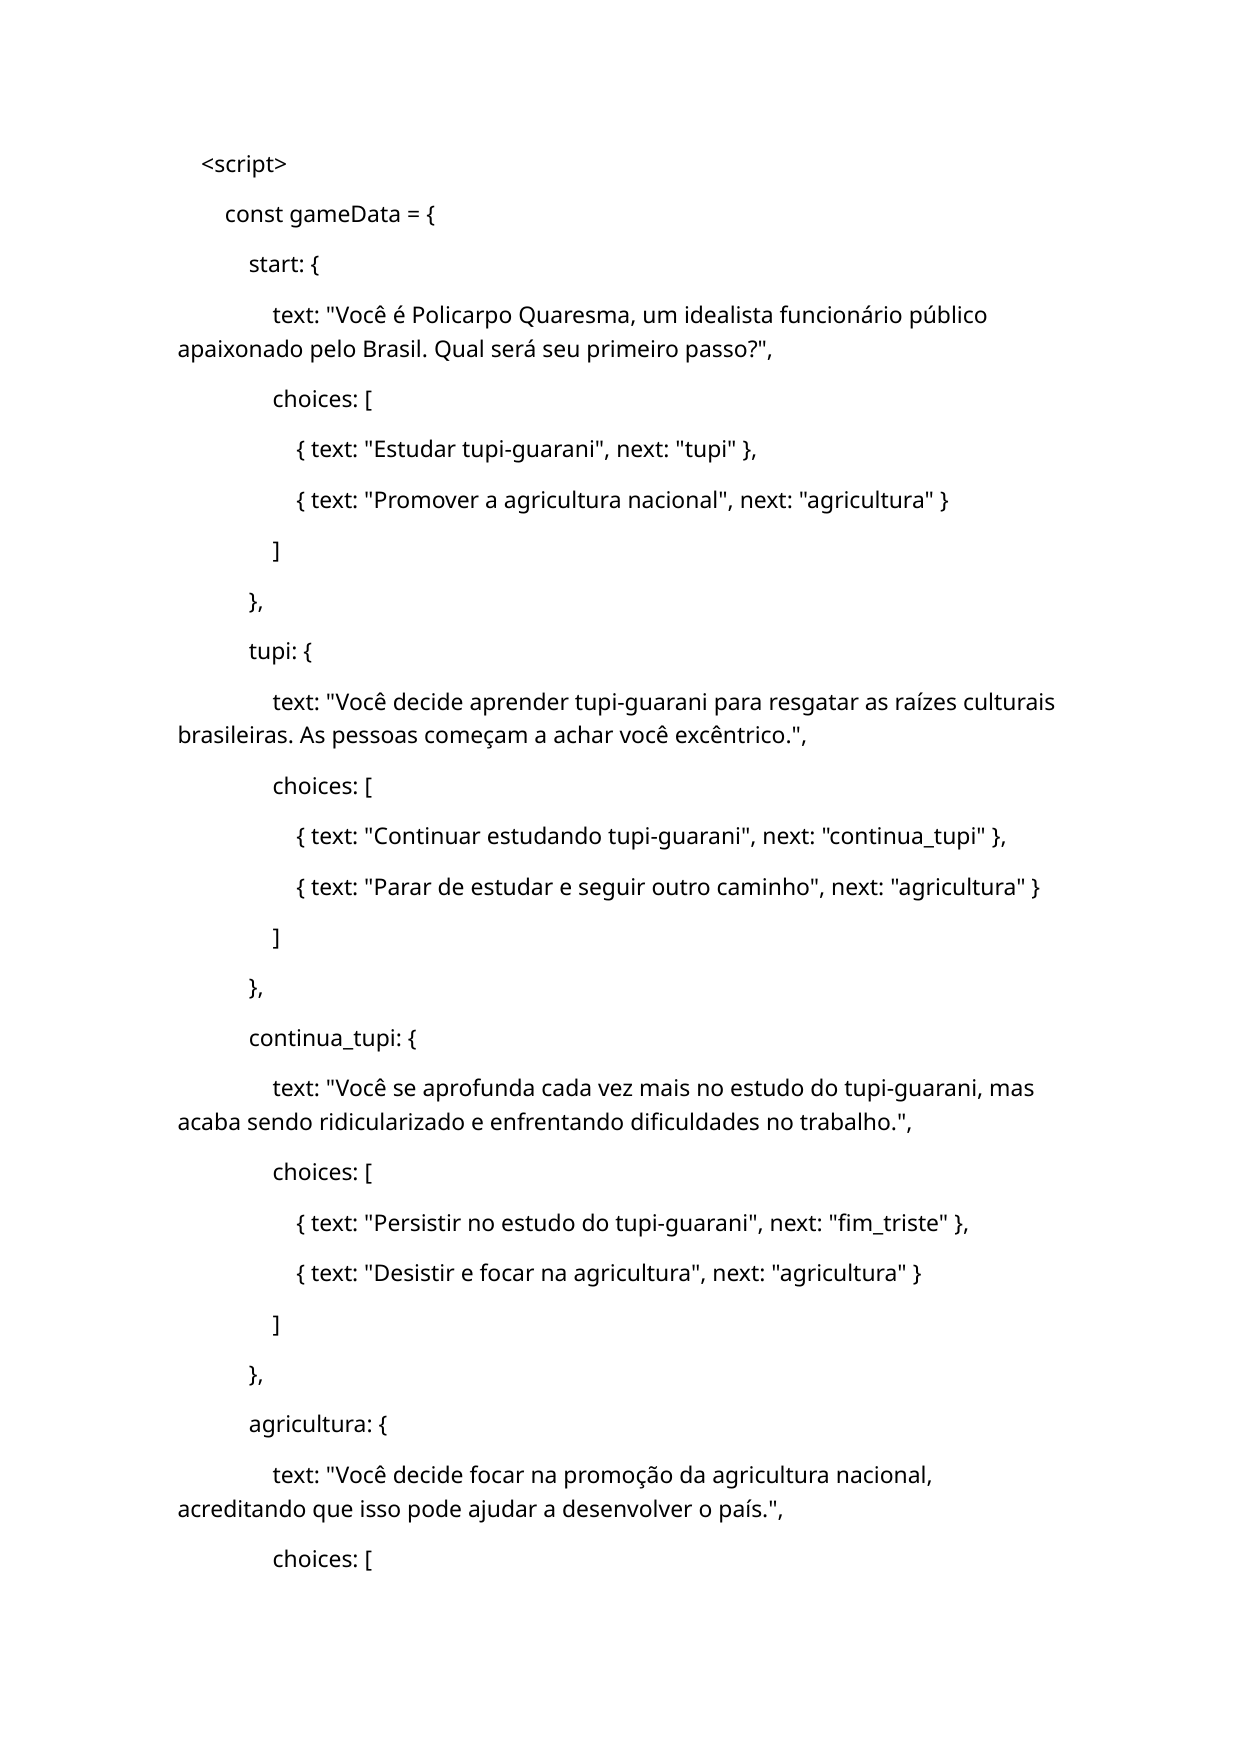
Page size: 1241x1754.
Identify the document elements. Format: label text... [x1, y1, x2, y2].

text agricultura: { [177, 1408, 1063, 1440]
text choices: [ [177, 1543, 1063, 1574]
text }, [177, 1358, 1063, 1389]
text tupi: { [177, 635, 1063, 666]
text choices: [ [177, 383, 1063, 414]
text text: "Você decide focar na promoção da agricultura nacional, acreditando que isso pode ajudar a desenvolver o país.", [177, 1459, 1063, 1524]
text { text: "Desistir e focar na agricultura", next: "agricultura" } [177, 1257, 1063, 1288]
text text: "Você se aprofunda cada vez mais no estudo do tupi-guarani, mas acaba sendo ridicularizado e enfrentando dificuldades no trabalho.", [177, 1072, 1063, 1137]
text { text: "Parar de estudar e seguir outro caminho", next: "agricultura" } [177, 871, 1063, 902]
text ] [177, 1308, 1063, 1339]
text { text: "Promover a agricultura nacional", next: "agricultura" } [177, 484, 1063, 515]
text { text: "Continuar estudando tupi-guarani", next: "continua_tupi" }, [177, 820, 1063, 851]
text { text: "Estudar tupi-guarani", next: "tupi" }, [177, 433, 1063, 465]
text }, [177, 971, 1063, 1003]
text <script> [177, 148, 1063, 179]
text text: "Você é Policarpo Quaresma, um idealista funcionário público apaixonado pelo Brasil. Qual será seu primeiro passo?", [177, 299, 1063, 364]
text { text: "Persistir no estudo do tupi-guarani", next: "fim_triste" }, [177, 1207, 1063, 1238]
text choices: [ [177, 1156, 1063, 1188]
text ] [177, 534, 1063, 566]
text continua_tupi: { [177, 1022, 1063, 1053]
text ] [177, 921, 1063, 952]
text const gameData = { [177, 198, 1063, 229]
text choices: [ [177, 770, 1063, 801]
text }, [177, 585, 1063, 616]
text start: { [177, 248, 1063, 280]
text text: "Você decide aprender tupi-guarani para resgatar as raízes culturais brasileiras. As pessoas começam a achar você excêntrico.", [177, 686, 1063, 751]
